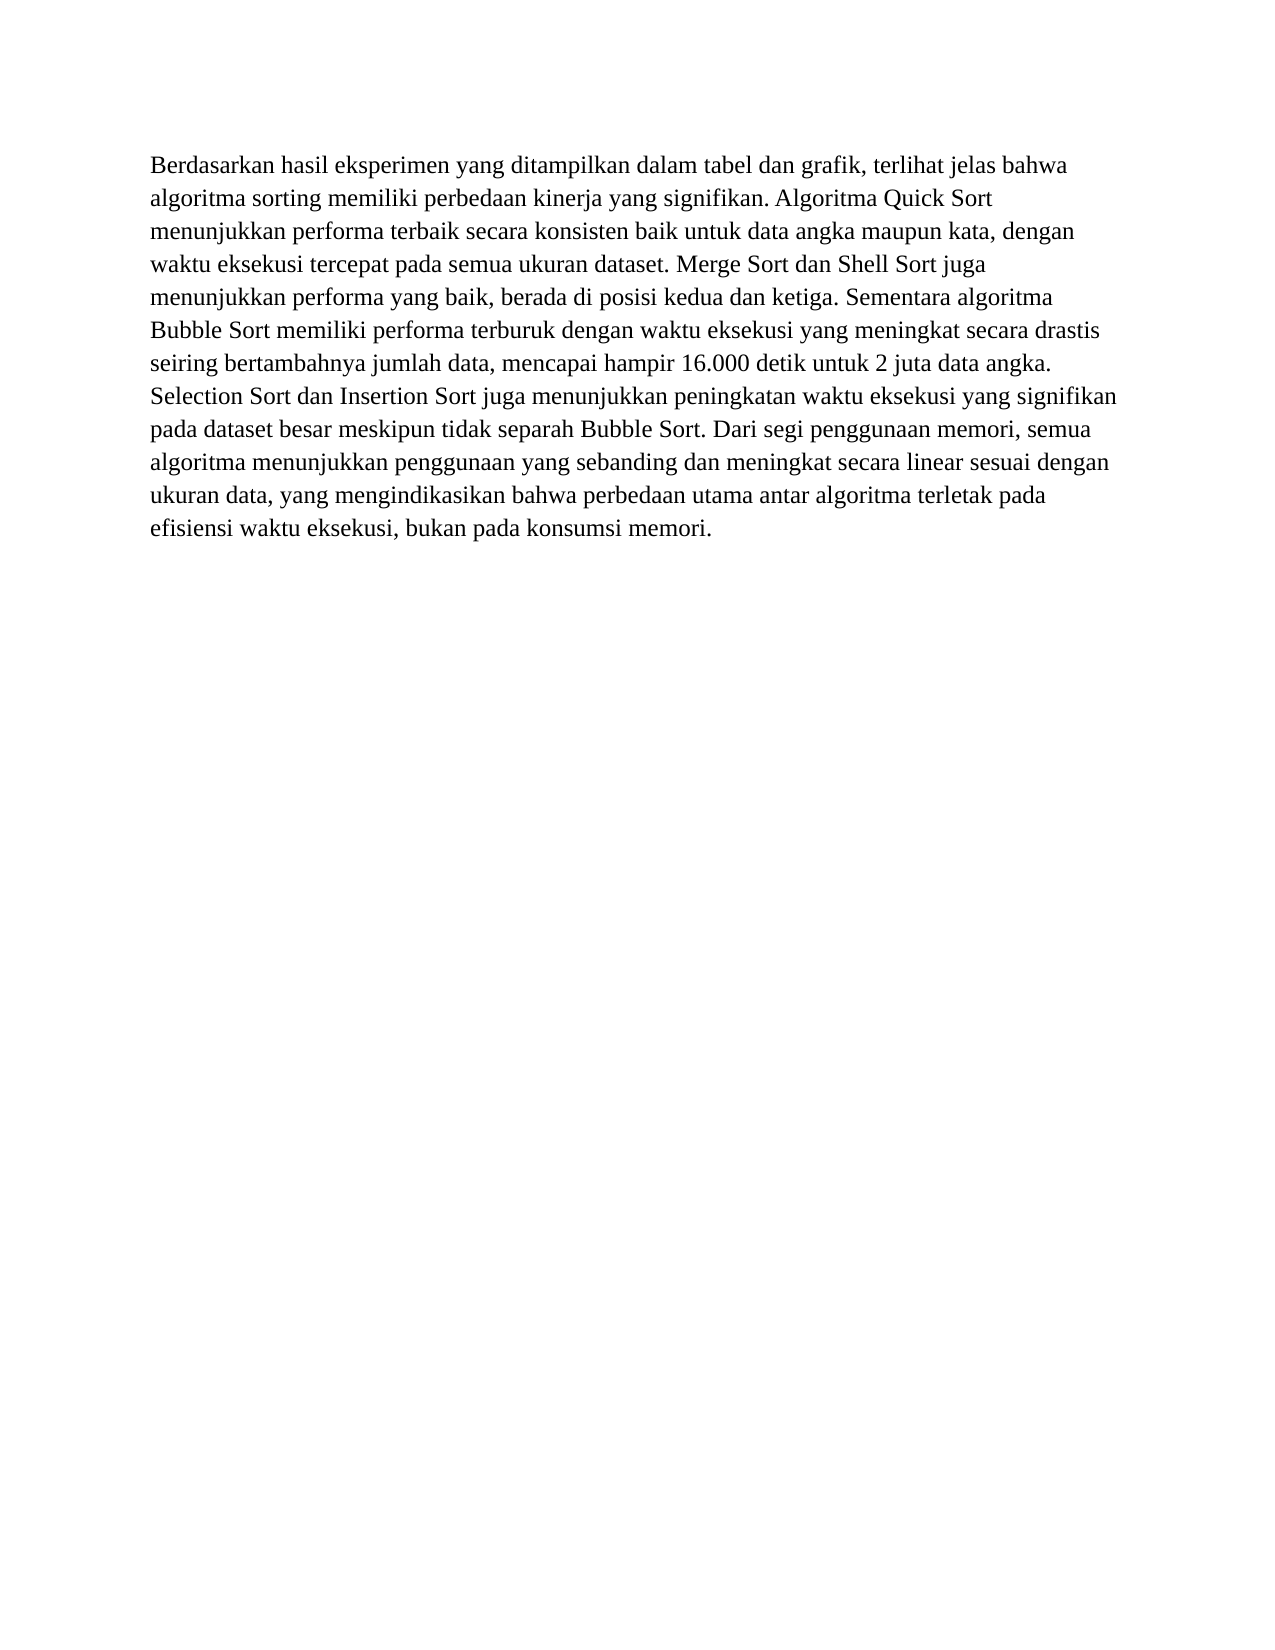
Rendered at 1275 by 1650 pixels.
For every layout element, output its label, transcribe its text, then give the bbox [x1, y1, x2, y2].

text Berdasarkan hasil eksperimen yang ditampilkan dalam tabel dan grafik, terlihat jelas bahwa algoritma sorting memiliki perbedaan kinerja yang signifikan. Algoritma Quick Sort menunjukkan performa terbaik secara konsisten baik untuk data angka maupun kata, dengan waktu eksekusi tercepat pada semua ukuran dataset. Merge Sort dan Shell Sort juga menunjukkan performa yang baik, berada di posisi kedua dan ketiga. Sementara algoritma Bubble Sort memiliki performa terburuk dengan waktu eksekusi yang meningkat secara drastis seiring bertambahnya jumlah data, mencapai hampir 16.000 detik untuk 2 juta data angka. Selection Sort dan Insertion Sort juga menunjukkan peningkatan waktu eksekusi yang signifikan pada dataset besar meskipun tidak separah Bubble Sort. Dari segi penggunaan memori, semua algoritma menunjukkan penggunaan yang sebanding dan meningkat secara linear sesuai dengan ukuran data, yang mengindikasikan bahwa perbedaan utama antar algoritma terletak pada efisiensi waktu eksekusi, bukan pada konsumsi memori. [150, 150, 1125, 542]
